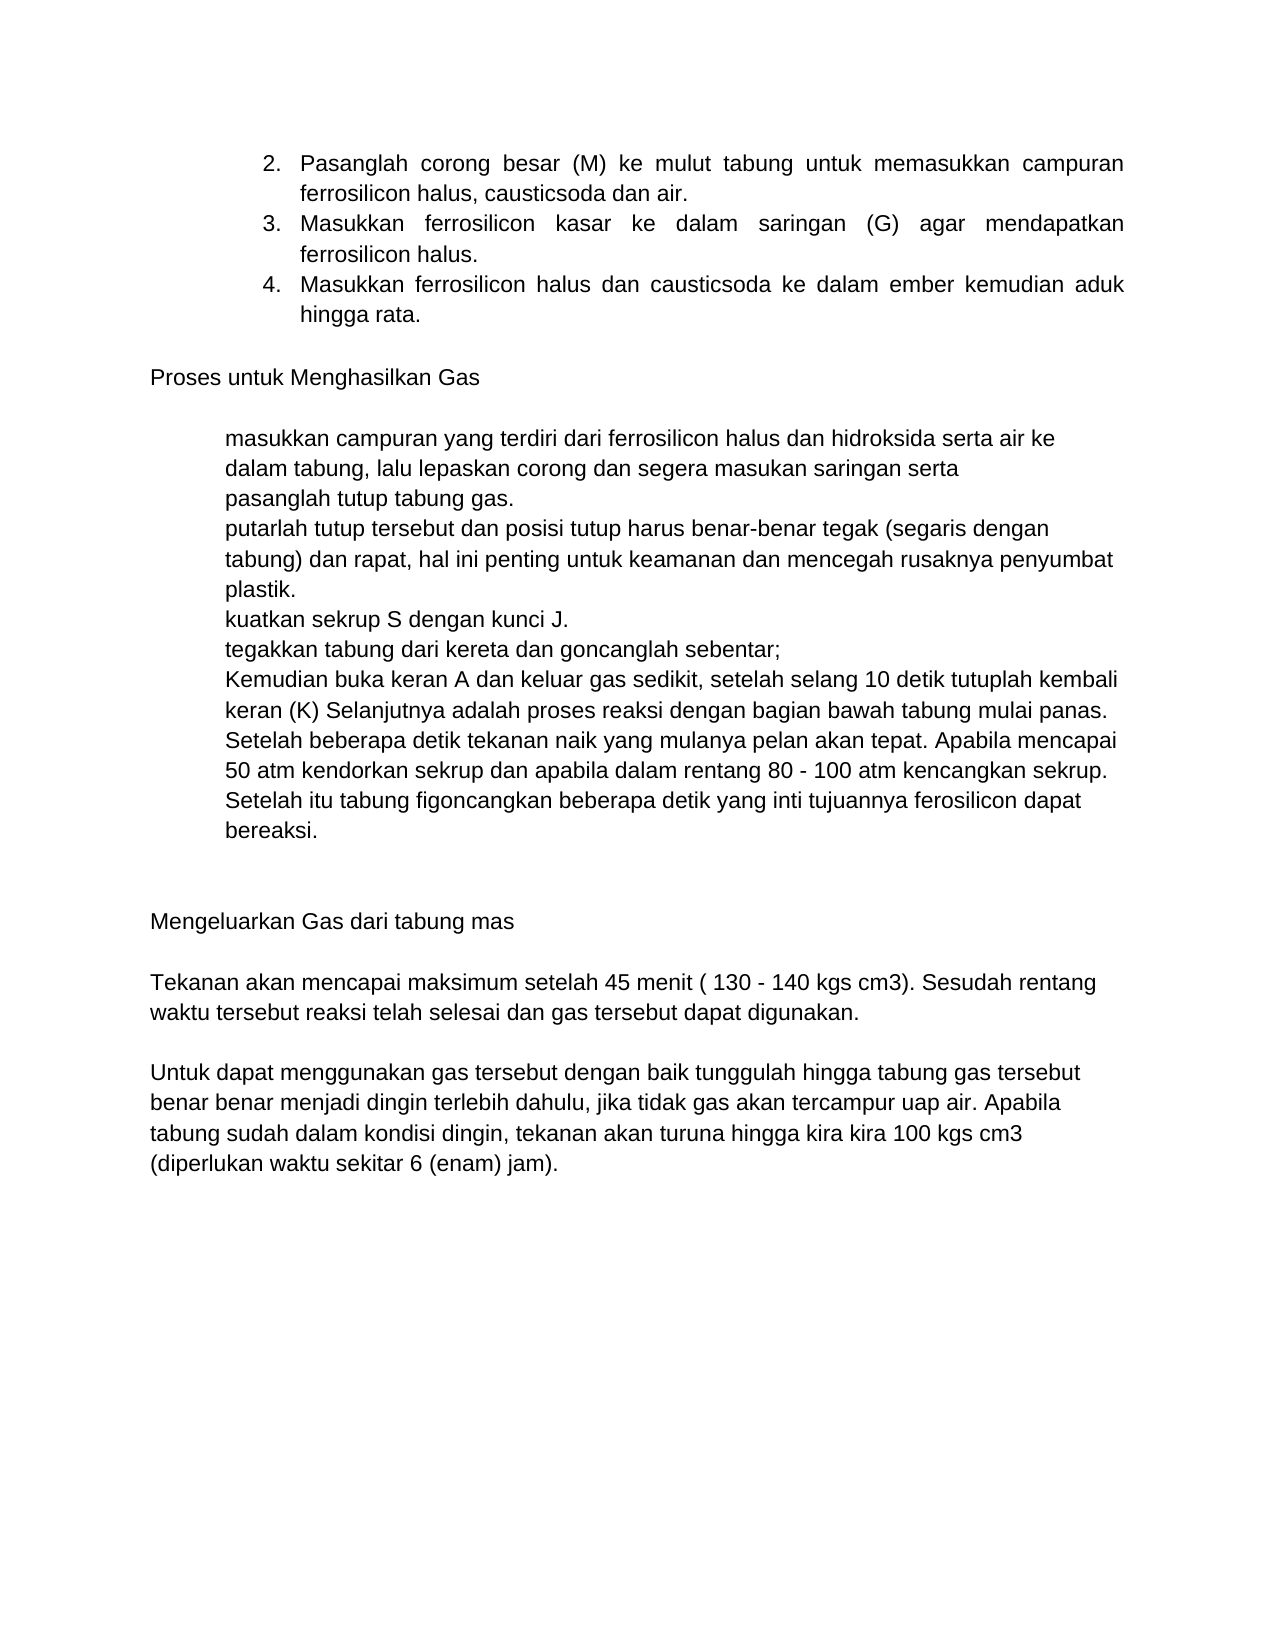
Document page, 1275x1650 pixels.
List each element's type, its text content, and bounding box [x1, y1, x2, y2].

text putarlah tutup tersebut dan posisi tutup harus benar-benar tegak (segaris dengan tabung) dan rapat, hal ini penting untuk keamanan dan mencegah rusaknya penyumbat plastik. [225, 515, 1125, 602]
text kuatkan sekrup S dengan kunci J. [225, 606, 1125, 632]
text Tekanan akan mencapai maksimum setelah 45 menit ( 130 - 140 kgs cm3). Sesudah rentang waktu tersebut reaksi telah selesai dan gas tersebut dapat digunakan. [150, 968, 1125, 1025]
text masukkan campuran yang terdiri dari ferrosilicon halus dan hidroksida serta air ke [225, 425, 1125, 451]
list Pasanglah corong besar (M) ke mulut tabung untuk memasukkan campuran ferrosilicon halus, causticsoda dan air. [262, 150, 1125, 207]
text Kemudian buka keran A dan keluar gas sedikit, setelah selang 10 detik tutuplah kembali keran (K) Selanjutnya adalah proses reaksi dengan bagian bawah tabung mulai panas. Setelah beberapa detik tekanan naik yang mulanya pelan akan tepat. Apabila mencapai 50 atm kendorkan sekrup dan apabila dalam rentang 80 - 100 atm kencangkan sekrup. Setelah itu tabung figoncangkan beberapa detik yang inti tujuannya ferosilicon dapat bereaksi. [225, 666, 1125, 844]
list Masukkan ferrosilicon kasar ke dalam saringan (G) agar mendapatkan ferrosilicon halus. [262, 210, 1125, 267]
text pasanglah tutup tabung gas. [225, 485, 1125, 511]
text Untuk dapat menggunakan gas tersebut dengan baik tunggulah hingga tabung gas tersebut benar benar menjadi dingin terlebih dahulu, jika tidak gas akan tercampur uap air. Apabila tabung sudah dalam kondisi dingin, tekanan akan turuna hingga kira kira 100 kgs cm3 (diperlukan waktu sekitar 6 (enam) jam). [150, 1059, 1125, 1176]
text Mengeluarkan Gas dari tabung mas [150, 908, 1125, 934]
list Masukkan ferrosilicon halus dan causticsoda ke dalam ember kemudian aduk hingga rata. [262, 271, 1125, 327]
text Proses untuk Menghasilkan Gas [150, 364, 1125, 391]
text dalam tabung, lalu lepaskan corong dan segera masukan saringan serta [225, 455, 1125, 481]
text tegakkan tabung dari kereta dan goncanglah sebentar; [225, 636, 1125, 662]
